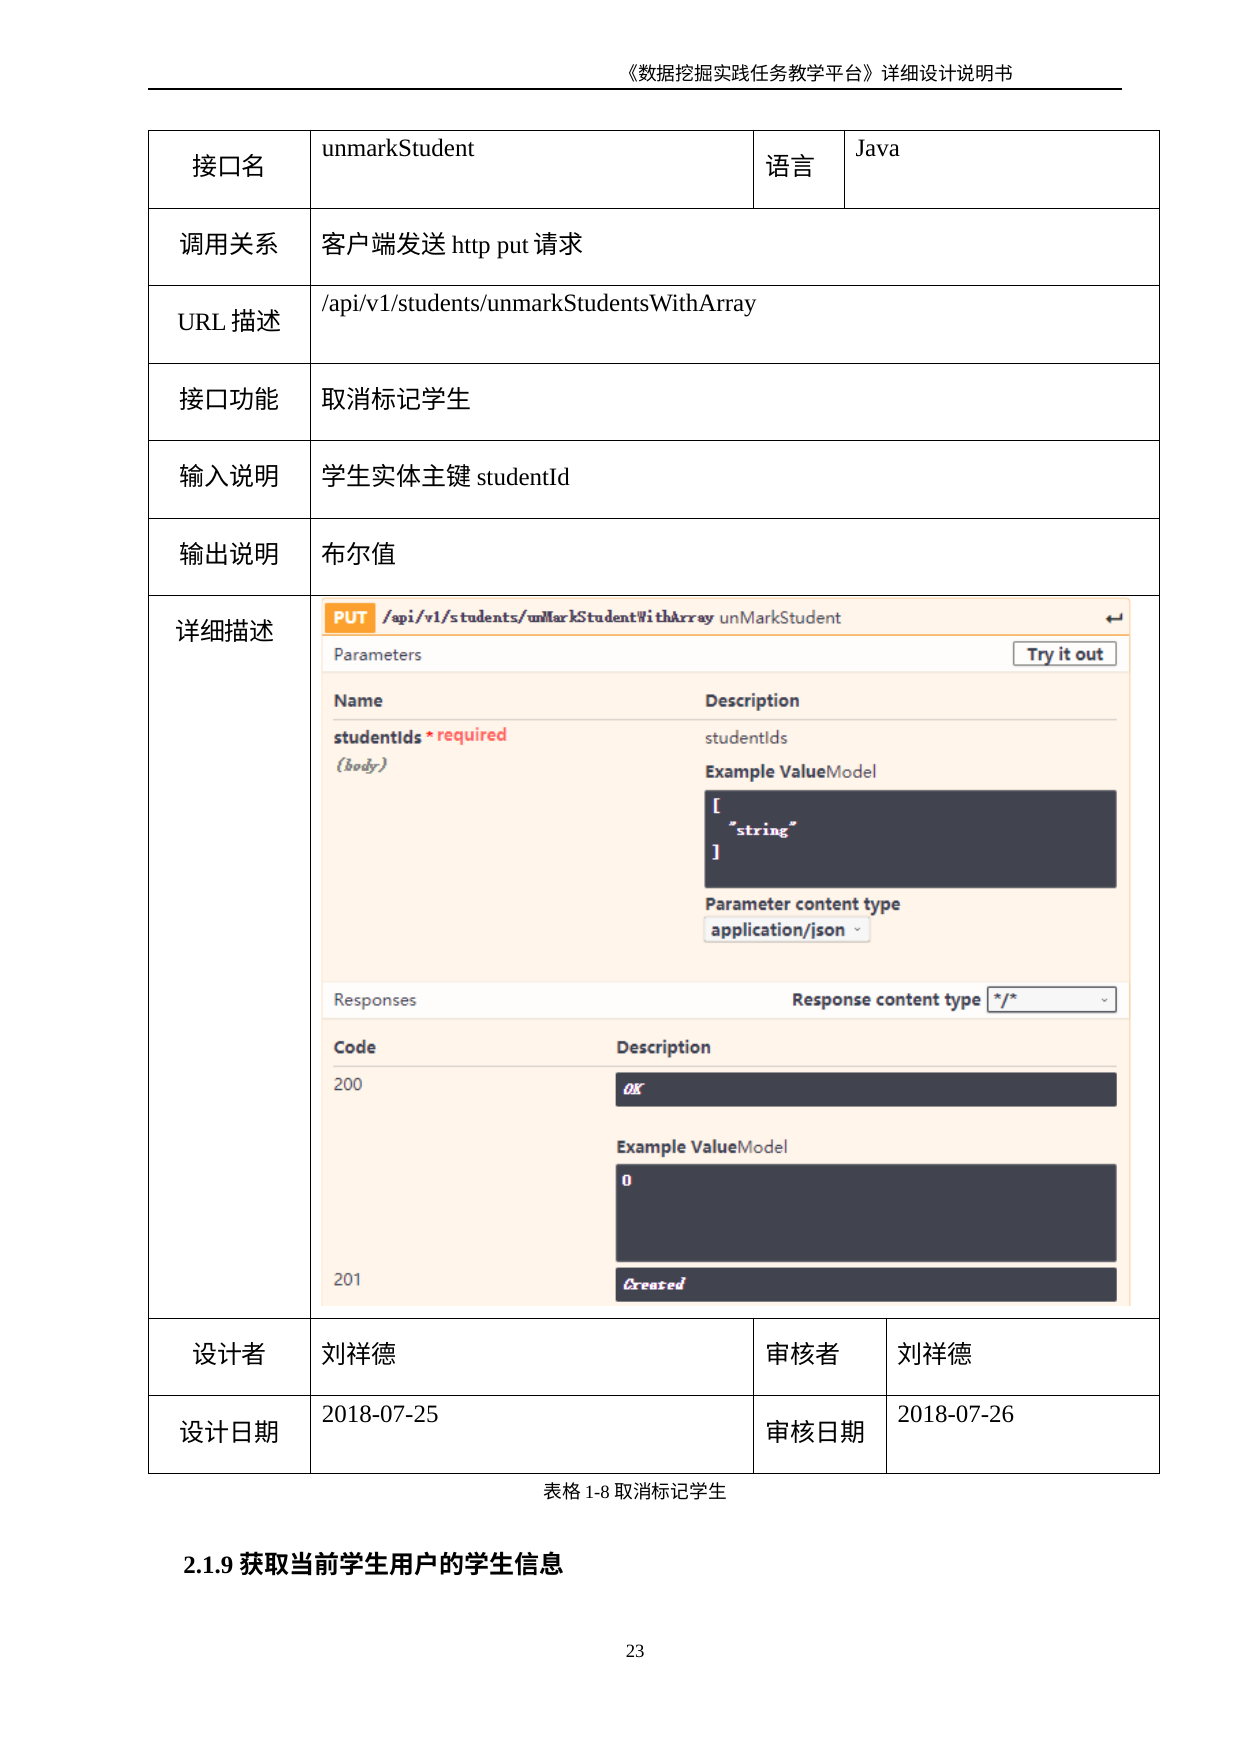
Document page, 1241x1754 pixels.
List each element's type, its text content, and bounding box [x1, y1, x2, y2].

table_cell 刘祥德 [311, 1319, 753, 1395]
table_cell 取消标记学生 [311, 364, 1159, 440]
picture [321, 596, 1132, 1306]
table_cell 客户端发送http put请求 [311, 209, 1159, 285]
table_cell 调用关系 [149, 209, 310, 285]
table_cell [311, 596, 1159, 1318]
table_cell URL描述 [149, 286, 310, 362]
table_cell 刘祥德 [887, 1319, 1159, 1395]
table_cell 审核者 [754, 1319, 886, 1395]
table_cell 布尔值 [311, 519, 1159, 595]
subtitle 获取当前学生用户的学生信息 [183, 1528, 1122, 1596]
table_cell 设计日期 [149, 1396, 310, 1473]
table_cell 学生实体主键studentId [311, 441, 1159, 517]
table_cell 接口名 [149, 131, 310, 207]
table_cell unmarkStudent [311, 131, 753, 207]
table_cell 详细描述 [149, 596, 310, 1318]
table_cell 2018-07-26 [887, 1396, 1159, 1473]
table_cell 2018-07-25 [311, 1396, 753, 1473]
table_cell 接口功能 [149, 364, 310, 440]
table_cell /api/v1/students/unmarkStudentsWithArray [311, 286, 1159, 362]
table_cell Java [845, 131, 1159, 207]
table_cell 设计者 [149, 1319, 310, 1395]
table_cell 输入说明 [149, 441, 310, 517]
table_cell 审核日期 [754, 1396, 886, 1473]
text 表格1-8 取消标记学生 [148, 1474, 1122, 1508]
table_cell 输出说明 [149, 519, 310, 595]
table_cell 语言 [754, 131, 844, 207]
